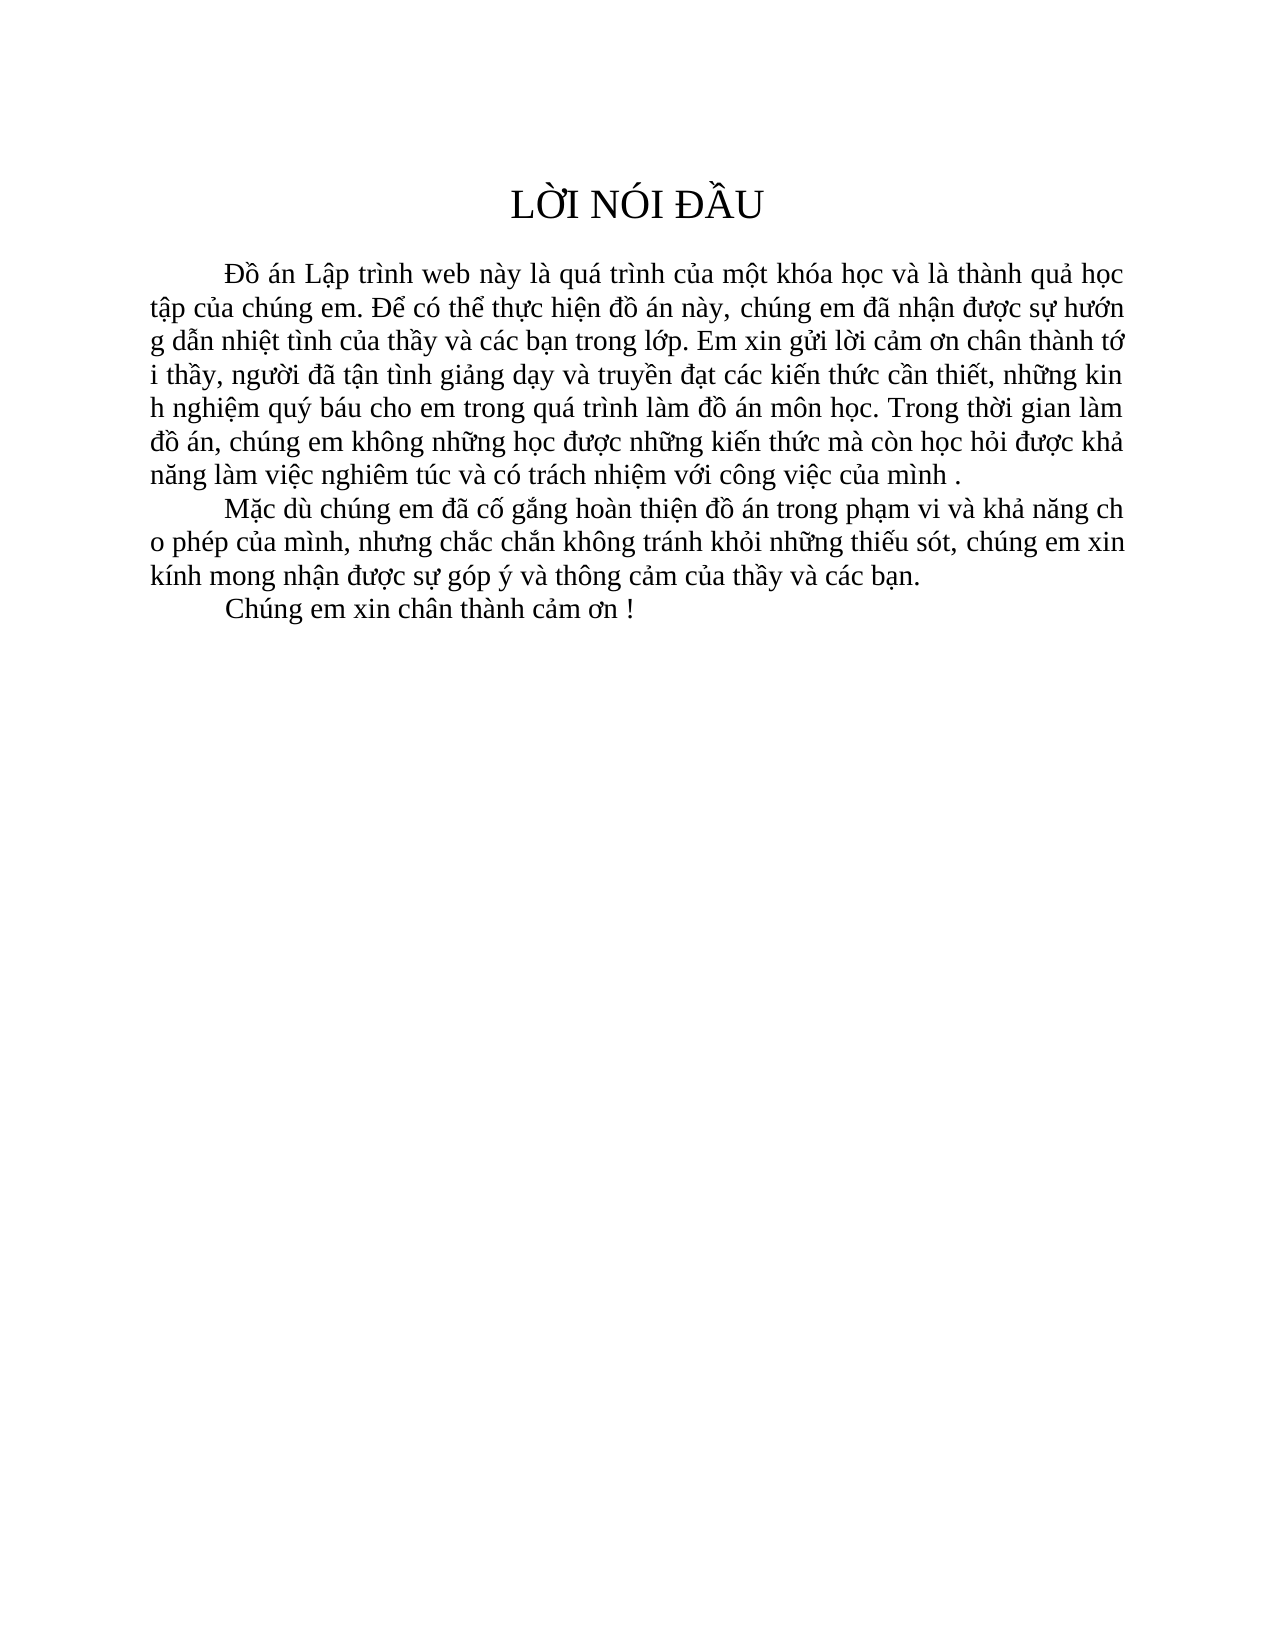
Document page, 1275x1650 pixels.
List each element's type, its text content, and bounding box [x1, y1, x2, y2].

text Chúng em xin chân thành cảm ơn ! [150, 592, 1125, 625]
text LỜI NÓI ĐẦU [150, 179, 1125, 227]
text Đồ án Lập trình web này là quá trình của một khóa học và là thành quả học tập của chúng em. Để có thể thực hiện đồ án này, chúng em đã nhận được sự hướng dẫn nhiệt tình của thầy và các bạn trong lớp. Em xin gửi lời cảm ơn chân thành tới thầy, người đã tận tình giảng dạy và truyền đạt các kiến thức cần thiết, những kinh nghiệm quý báu cho em trong quá trình làm đồ án môn học. Trong thời gian làm đồ án, chúng em không những học được những kiến thức mà còn học hỏi được khả năng làm việc nghiêm túc và có trách nhiệm với công việc của mình . [150, 256, 1125, 491]
text Mặc dù chúng em đã cố gắng hoàn thiện đồ án trong phạm vi và khả năng cho phép của mình, nhưng chắc chắn không tránh khỏi những thiếu sót, chúng em xin kính mong nhận được sự góp ý và thông cảm của thầy và các bạn. [150, 491, 1125, 592]
